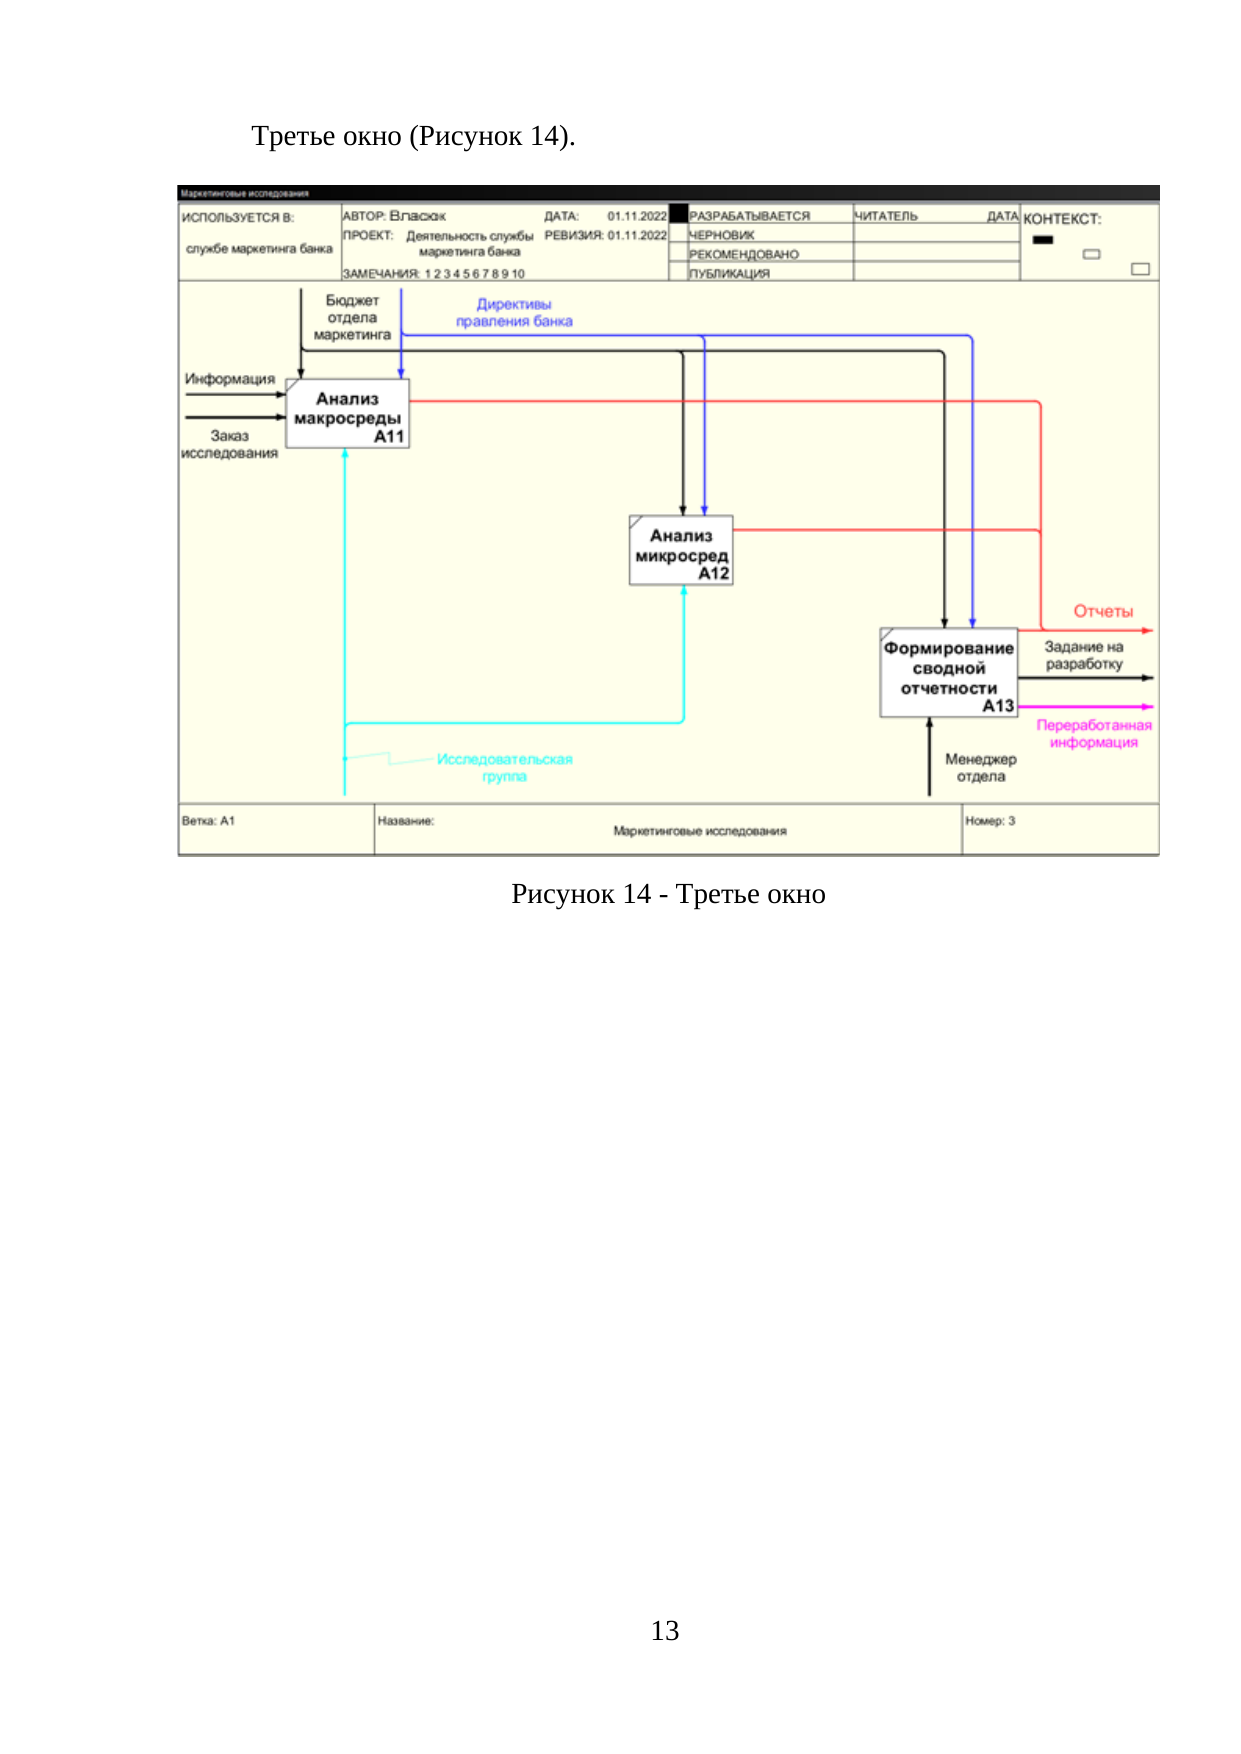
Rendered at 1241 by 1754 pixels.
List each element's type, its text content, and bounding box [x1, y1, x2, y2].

text Рисунок 14 - Третье окно [177, 876, 1160, 909]
picture [177, 185, 1160, 857]
text Третье окно (Рисунок 14). [177, 118, 1160, 152]
